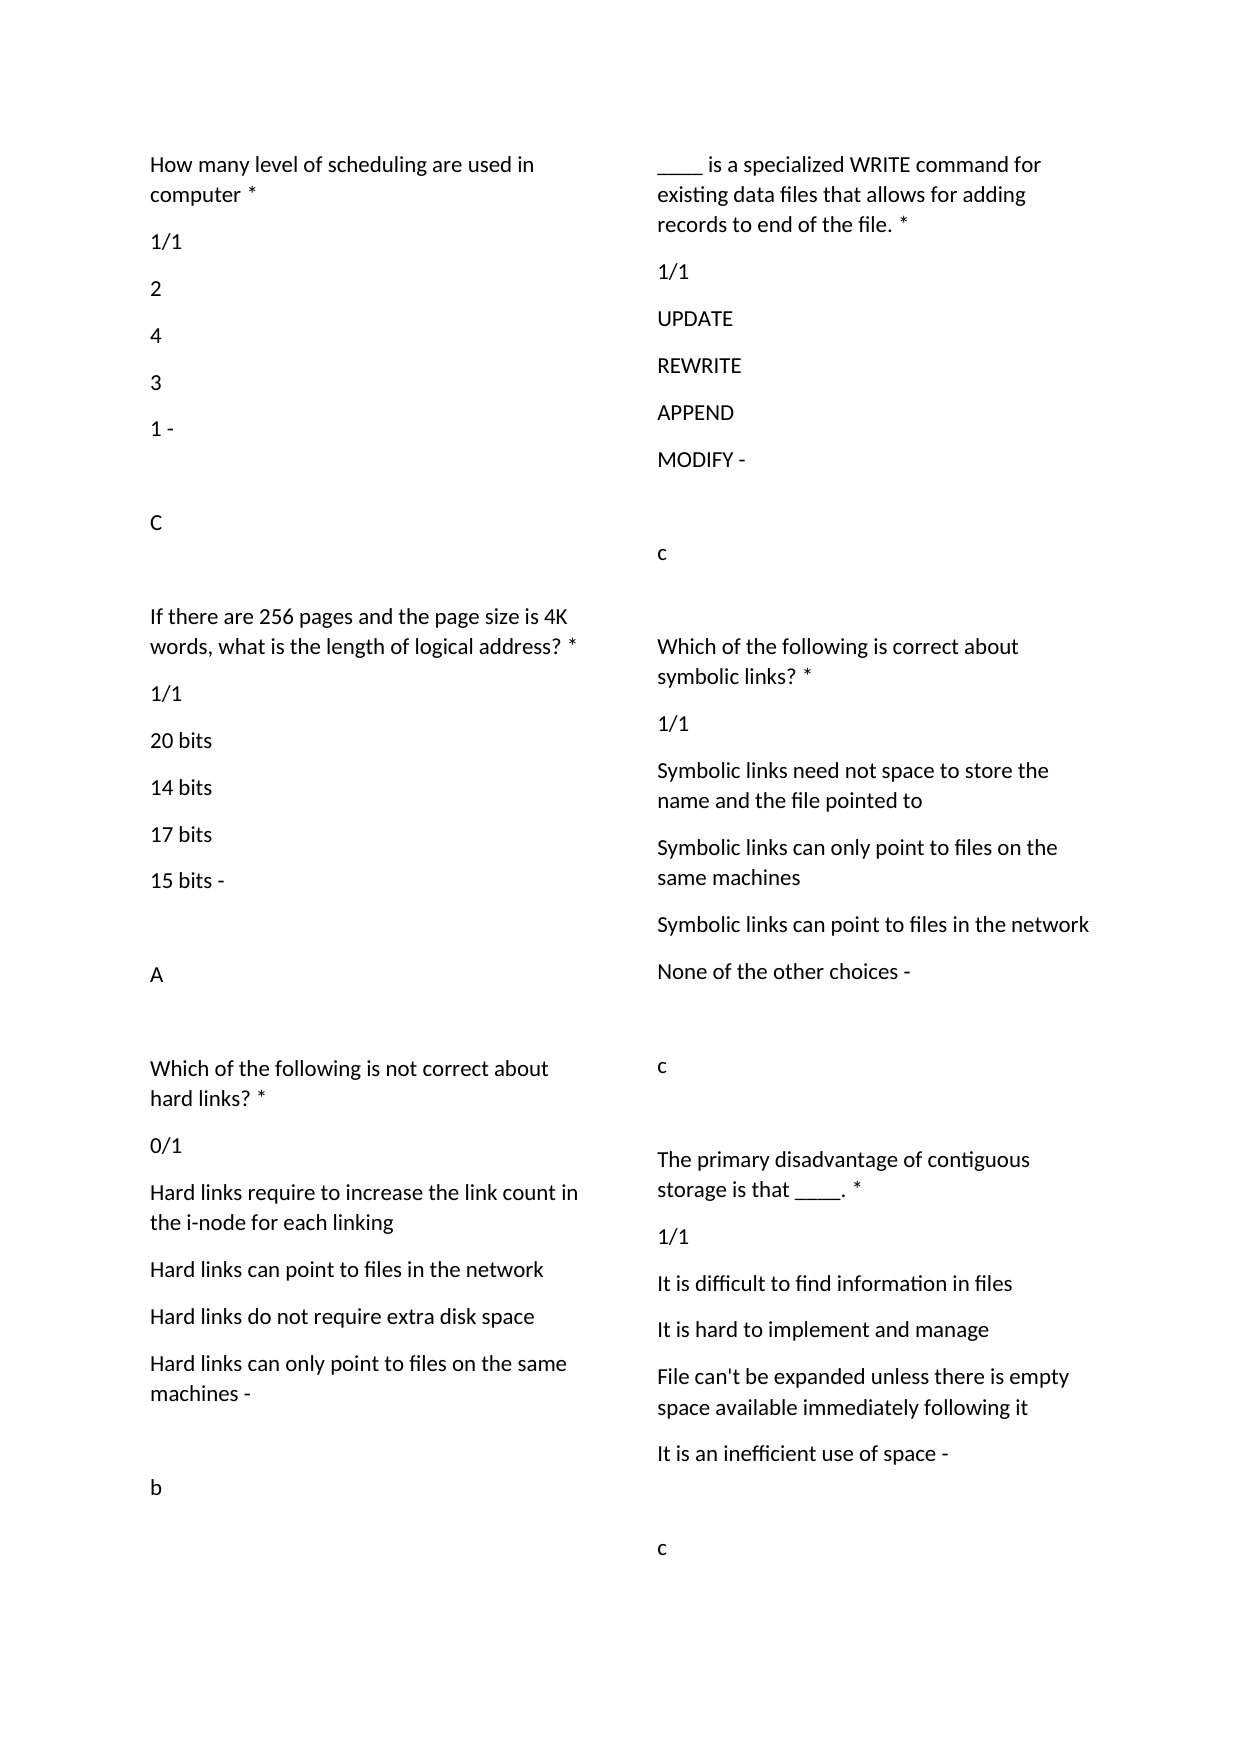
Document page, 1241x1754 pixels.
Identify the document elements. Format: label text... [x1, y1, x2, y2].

text 14 bits [150, 773, 583, 801]
text 0/1 [150, 1131, 583, 1159]
text 1 - [150, 414, 583, 443]
text Symbolic links can point to files in the network [657, 910, 1090, 938]
text 1/1 [150, 679, 583, 707]
text 2 [150, 274, 583, 302]
text The primary disadvantage of contiguous storage is that ____. * [657, 1145, 1090, 1203]
text A [150, 960, 583, 988]
text C [150, 508, 583, 536]
text c [657, 1051, 1090, 1079]
text b [150, 1473, 583, 1501]
text 1/1 [657, 1222, 1090, 1250]
text c [657, 538, 1090, 567]
text Symbolic links can only point to files on the same machines [657, 833, 1090, 892]
text Which of the following is not correct about hard links? * [150, 1054, 583, 1112]
text 1/1 [657, 709, 1090, 737]
text 17 bits [150, 820, 583, 848]
text 1/1 [657, 257, 1090, 285]
text APPEND [657, 398, 1090, 426]
text It is difficult to find information in files [657, 1269, 1090, 1297]
text If there are 256 pages and the page size is 4K words, what is the length of logical address? * [150, 602, 583, 660]
text REWRITE [657, 351, 1090, 379]
text Hard links can point to files in the network [150, 1255, 583, 1283]
text 15 bits - [150, 867, 583, 895]
text It is an inefficient use of space - [657, 1439, 1090, 1468]
text Symbolic links need not space to store the name and the file pointed to [657, 756, 1090, 814]
text How many level of scheduling are used in computer * [150, 150, 583, 208]
text 3 [150, 368, 583, 396]
text None of the other choices - [657, 957, 1090, 985]
text Which of the following is correct about symbolic links? * [657, 632, 1090, 691]
text MODIFY - [657, 445, 1090, 473]
text Hard links can only point to files on the same machines - [150, 1349, 583, 1407]
text It is hard to implement and manage [657, 1316, 1090, 1344]
text UPDATE [657, 304, 1090, 332]
text 4 [150, 321, 583, 349]
text 1/1 [150, 227, 583, 255]
text ____ is a specialized WRITE command for existing data files that allows for adding records to end of the file. * [657, 150, 1090, 238]
text c [657, 1533, 1090, 1561]
text File can't be expanded unless there is empty space available immediately following it [657, 1362, 1090, 1421]
text Hard links do not require extra disk space [150, 1302, 583, 1330]
text Hard links require to increase the link count in the i-node for each linking [150, 1178, 583, 1236]
text 20 bits [150, 726, 583, 754]
